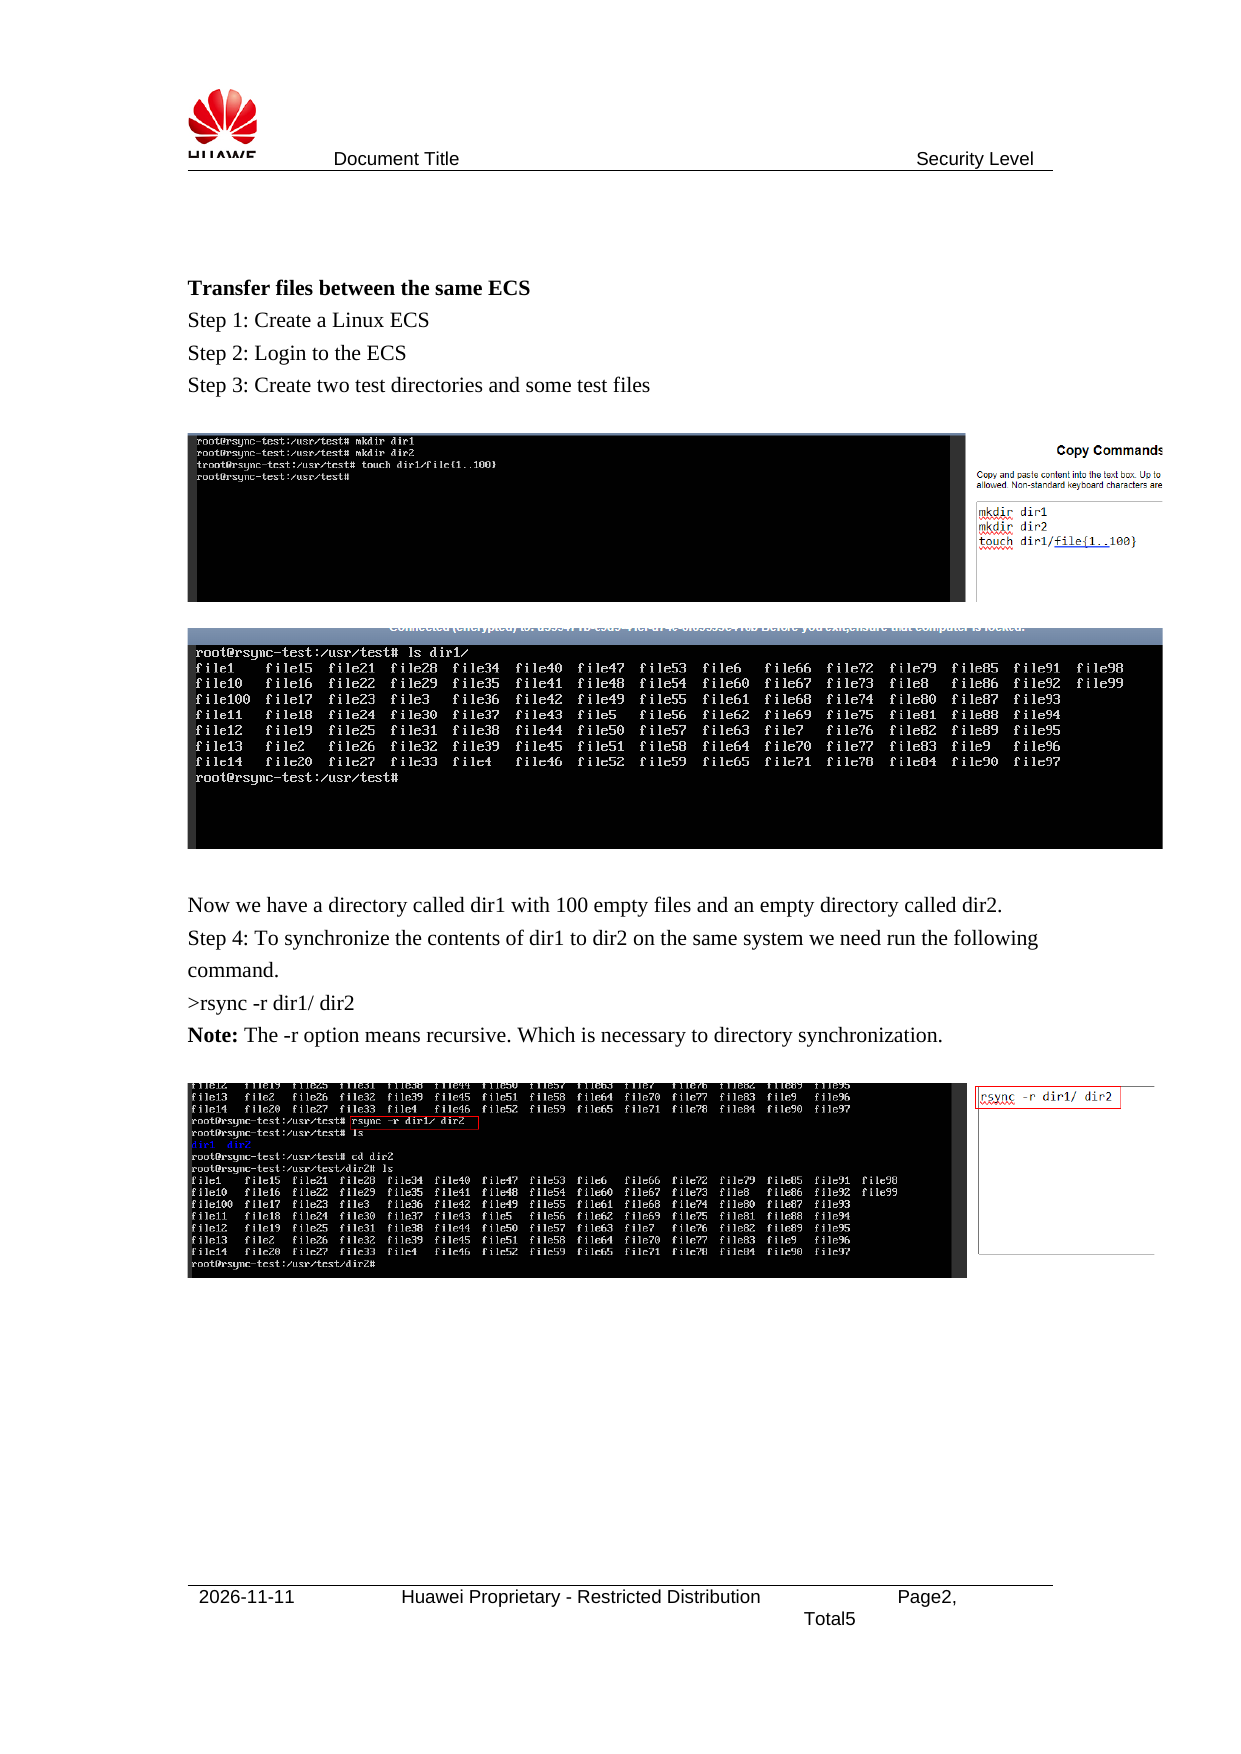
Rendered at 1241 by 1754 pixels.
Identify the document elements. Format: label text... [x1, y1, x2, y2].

picture [187, 628, 1163, 849]
text Now we have a directory called dir1 with 100 empty files and an empty directory called dir2. [187, 889, 1053, 921]
picture [187, 433, 1163, 602]
text Transfer files between the same ECS [187, 271, 1053, 304]
text Step 1: Create a Linux ECS [187, 304, 1053, 336]
text >rsync -r dir1/ dir2 [187, 986, 1053, 1019]
text Step 3: Create two test directories and some test files [187, 369, 1053, 401]
picture [187, 1083, 1155, 1278]
picture [188, 89, 257, 158]
text Step 4: To synchronize the contents of dir1 to dir2 on the same system we need run the following command. [187, 921, 1053, 986]
text Note: The -r option means recursive. Which is necessary to directory synchronization. [187, 1019, 1053, 1051]
text Step 2: Login to the ECS [187, 336, 1053, 369]
